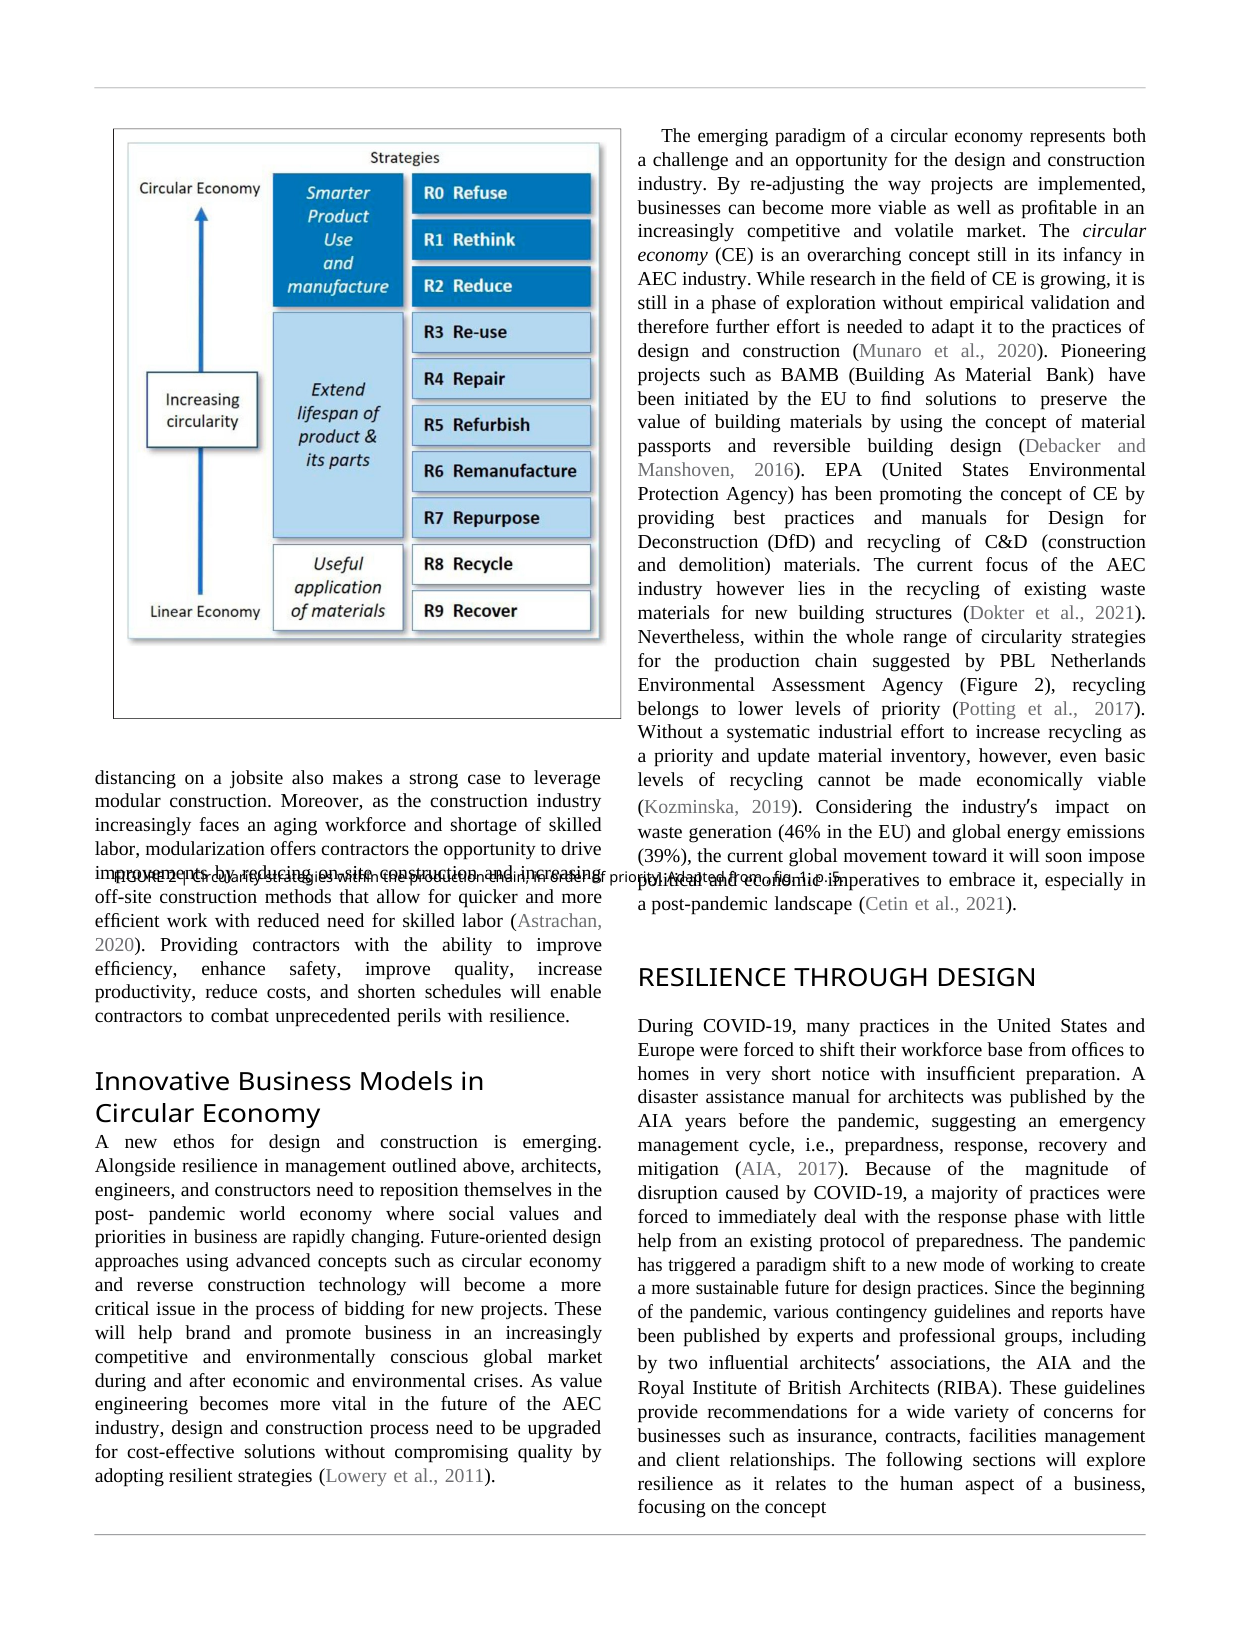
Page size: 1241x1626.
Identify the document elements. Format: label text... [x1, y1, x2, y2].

picture [126, 140, 608, 647]
subtitle RESILIENCE THROUGH DESIGN [637, 959, 1161, 993]
text distancing on a jobsite also makes a strong case to leverage modular construction. Moreover, as the construction industry increasingly faces an aging workforce and shortage of skilled labor, modularization offers contractors the opportunity to drive improvements by reducing on-site construction and increasing off-site construction methods that allow for quicker and more efﬁcient work with reduced need for skilled labor (Astrachan, 2020). Providing contractors with the ability to improve efﬁciency, enhance safety, improve quality, increase productivity, reduce costs, and shorten schedules will enable contractors to combat unprecedented perils with resilience. [94, 766, 602, 1027]
text The emerging paradigm of a circular economy represents both a challenge and an opportunity for the design and construction industry. By re-adjusting the way projects are implemented, businesses can become more viable as well as proﬁtable in an increasingly competitive and volatile market. The circular economy (CE) is an overarching concept still in its infancy in AEC industry. While research in the ﬁeld of CE is growing, it is still in a phase of exploration without empirical validation and therefore further effort is needed to adapt it to the practices of design and construction (Munaro et al., 2020). Pioneering projects such as BAMB (Building As Material Bank) have been initiated by the EU to ﬁnd solutions to preserve the value of building materials by using the concept of material passports and reversible building design (Debacker and Manshoven, 2016). EPA (United States Environmental Protection Agency) has been promoting the concept of CE by providing best practices and manuals for Design for Deconstruction (DfD) and recycling of C&D (construction and demolition) materials. The current focus of the AEC industry however lies in the recycling of existing waste materials for new building structures (Dokter et al., 2021). Nevertheless, within the whole range of circularity strategies for the production chain suggested by PBL Netherlands Environmental Assessment Agency (Figure 2), recycling belongs to lower levels of priority (Potting et al., 2017). Without a systematic industrial effort to increase recycling as a priority and update material inventory, however, even basic levels of recycling cannot be made economically viable (Kozminska, 2019). Considering the industry’s impact on waste generation (46% in the EU) and global energy emissions (39%), the current global movement toward it will soon impose political and economic imperatives to embrace it, especially in a post-pandemic landscape (Cetin et al., 2021). [637, 124, 1146, 914]
text During COVID-19, many practices in the United States and Europe were forced to shift their workforce base from ofﬁces to homes in very short notice with insufﬁcient preparation. A disaster assistance manual for architects was published by the AIA years before the pandemic, suggesting an emergency management cycle, i.e., prepardness, response, recovery and mitigation (AIA, 2017). Because of the magnitude of disruption caused by COVID-19, a majority of practices were forced to immediately deal with the response phase with little help from an existing protocol of preparedness. The pandemic has triggered a paradigm shift to a new mode of working to create a more sustainable future for design practices. Since the beginning of the pandemic, various contingency guidelines and reports have been published by experts and professional groups, including by two inﬂuential architects’ associations, the AIA and the Royal Institute of British Architects (RIBA). These guidelines provide recommendations for a wide variety of concerns for businesses such as insurance, contracts, facilities management and client relationships. The following sections will explore resilience as it relates to the human aspect of a business, focusing on the concept [637, 1014, 1146, 1518]
subtitle Innovative Business Models in Circular Economy [94, 1065, 555, 1129]
text A new ethos for design and construction is emerging. Alongside resilience in management outlined above, architects, engineers, and constructors need to reposition themselves in the post- pandemic world economy where social values and priorities in business are rapidly changing. Future-oriented design approaches using advanced concepts such as circular economy and reverse construction technology will become a more critical issue in the process of bidding for new projects. These will help brand and promote business in an increasingly competitive and environmentally conscious global market during and after economic and environmental crises. As value engineering becomes more vital in the future of the AEC industry, design and construction process need to be upgraded for cost-effective solutions without compromising quality by adopting resilient strategies (Lowery et al., 2011). [94, 1130, 602, 1487]
